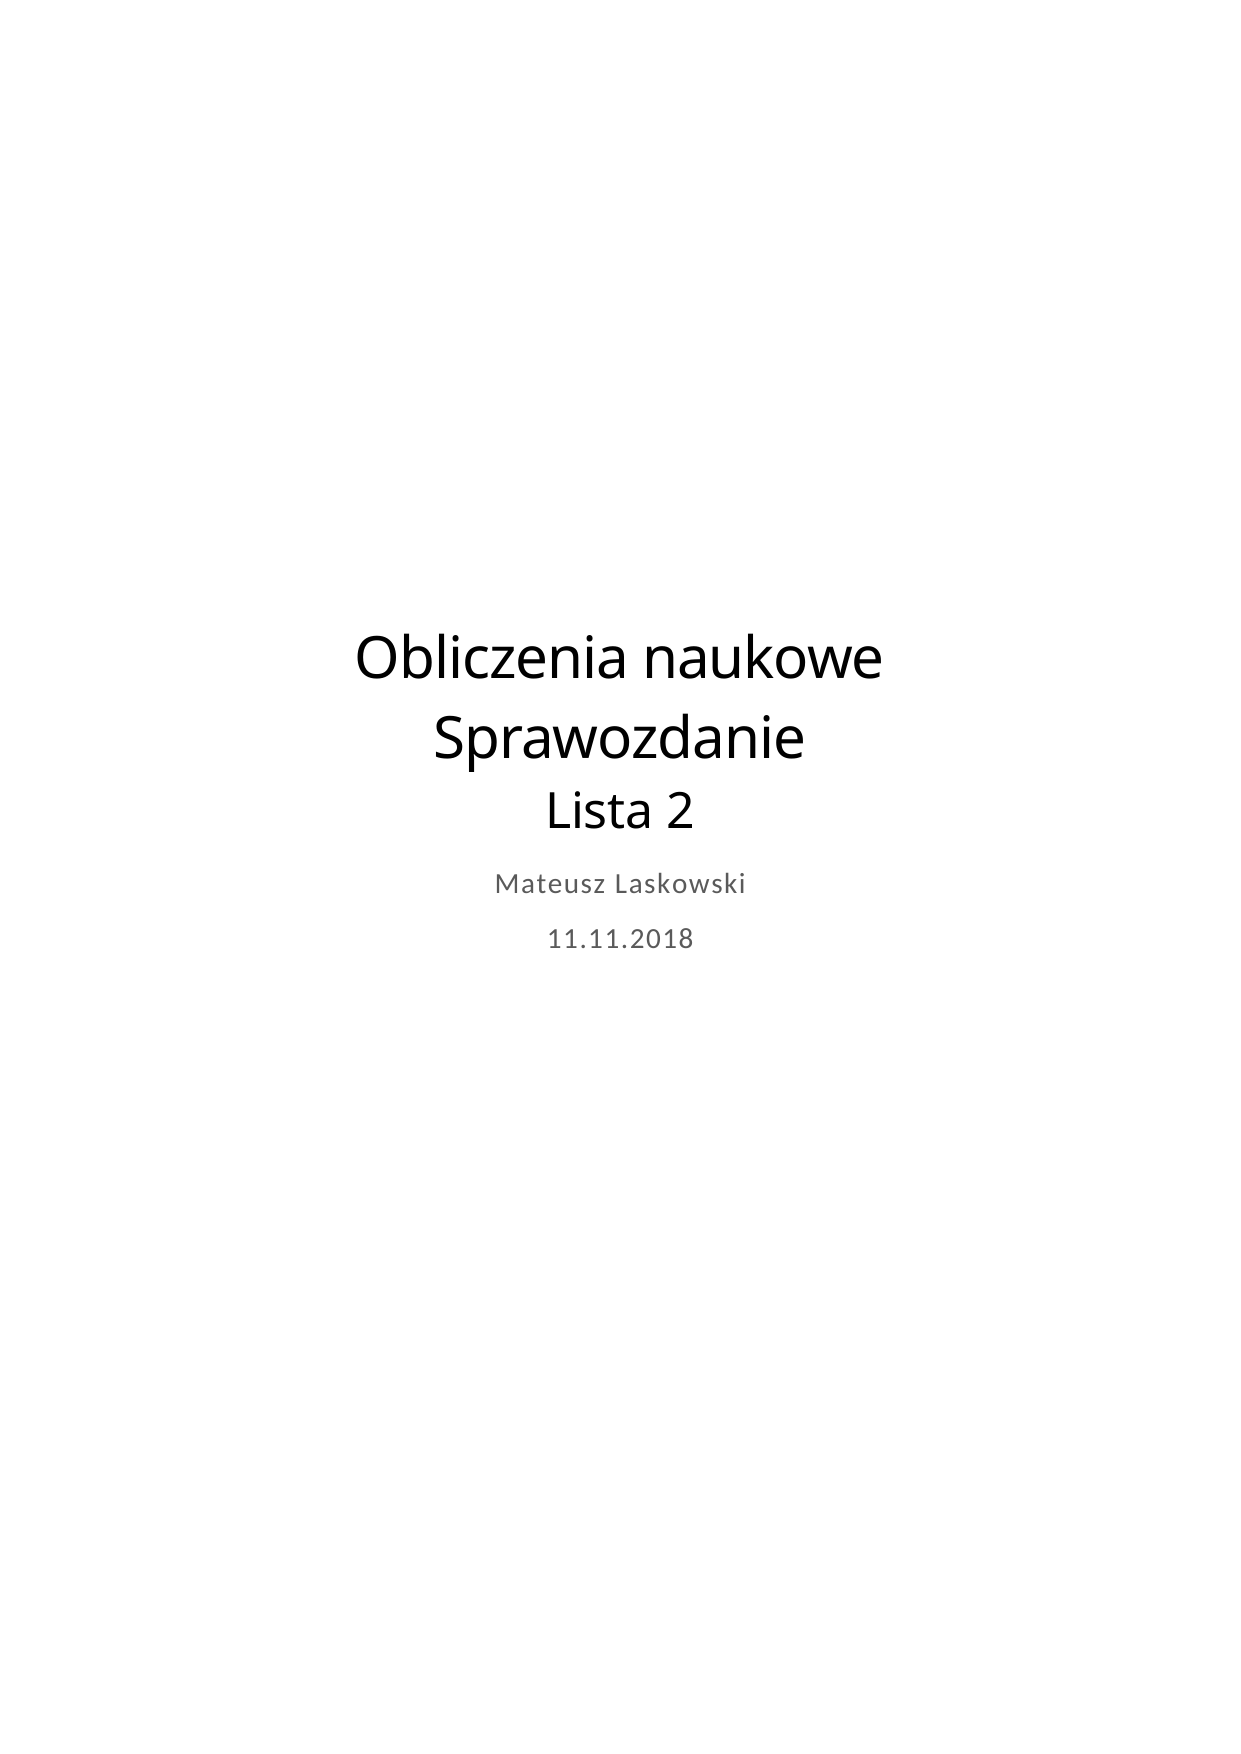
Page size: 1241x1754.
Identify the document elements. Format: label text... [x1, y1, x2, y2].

subtitle 11.11.2018 [148, 921, 1093, 956]
subtitle Mateusz Laskowski [148, 866, 1093, 901]
title Obliczenia naukowe [148, 616, 1093, 696]
text Lista 2 [148, 775, 1093, 843]
title Sprawozdanie [148, 696, 1093, 775]
